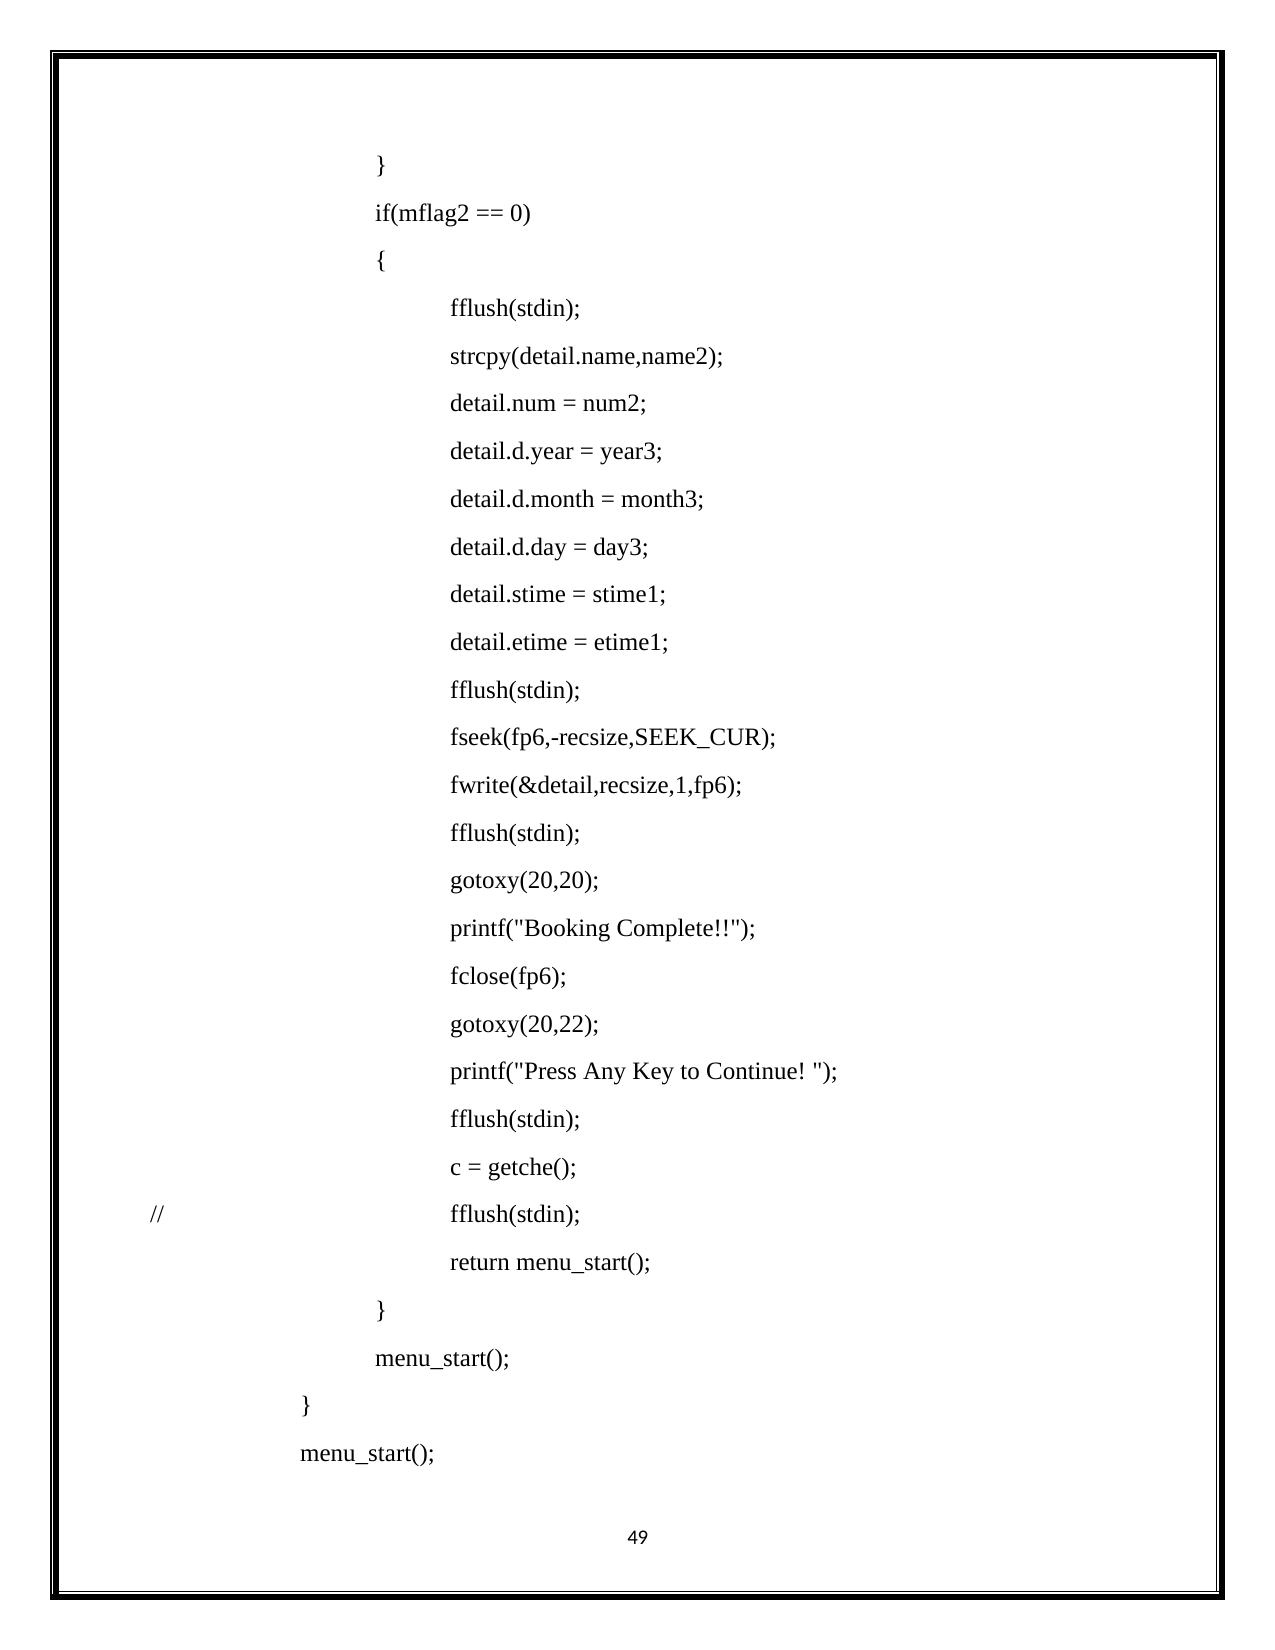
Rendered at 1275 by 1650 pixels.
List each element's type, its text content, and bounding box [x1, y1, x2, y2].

text fflush(stdin); [150, 1104, 1125, 1133]
text menu_start(); [150, 1343, 1125, 1371]
text if(mflag2 == 0) [150, 198, 1125, 226]
text } [150, 150, 1125, 179]
text menu_start(); [150, 1438, 1125, 1467]
text fwrite(&detail,recsize,1,fp6); [150, 770, 1125, 799]
text printf("Booking Complete!!"); [150, 913, 1125, 942]
text detail.num = num2; [150, 388, 1125, 417]
text } [150, 1390, 1125, 1419]
text detail.d.year = year3; [150, 436, 1125, 465]
text fflush(stdin); [150, 818, 1125, 847]
text printf("Press Any Key to Continue! "); [150, 1056, 1125, 1085]
text fseek(fp6,-recsize,SEEK_CUR); [150, 722, 1125, 751]
text // fflush(stdin); [150, 1199, 1125, 1228]
text { [150, 245, 1125, 274]
text return menu_start(); [150, 1247, 1125, 1276]
text gotoxy(20,20); [150, 866, 1125, 894]
text detail.stime = stime1; [150, 579, 1125, 608]
text fclose(fp6); [150, 961, 1125, 990]
text fflush(stdin); [150, 293, 1125, 322]
text gotoxy(20,22); [150, 1009, 1125, 1037]
text detail.d.day = day3; [150, 532, 1125, 560]
text strcpy(detail.name,name2); [150, 341, 1125, 369]
text c = getche(); [150, 1152, 1125, 1181]
text detail.etime = etime1; [150, 627, 1125, 656]
text } [150, 1295, 1125, 1324]
text fflush(stdin); [150, 675, 1125, 703]
text detail.d.month = month3; [150, 484, 1125, 513]
